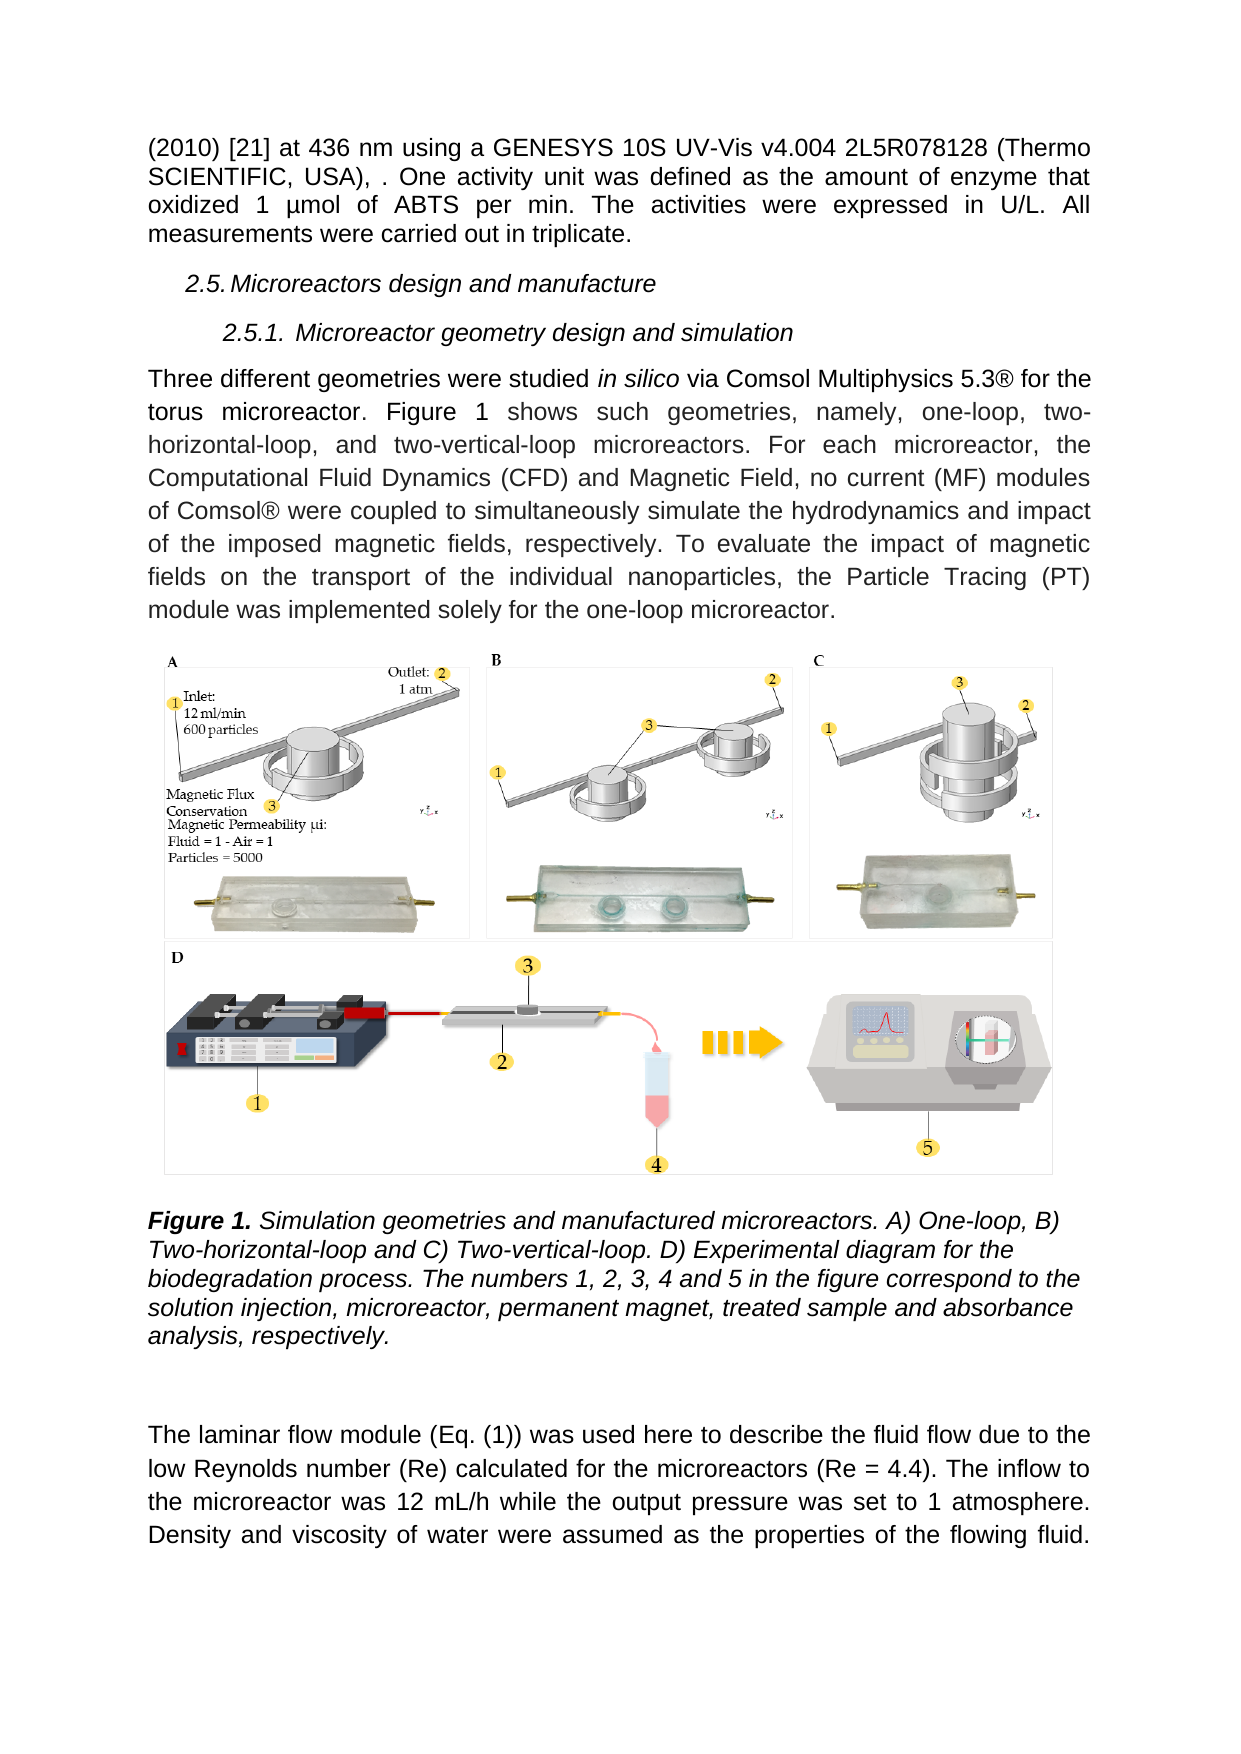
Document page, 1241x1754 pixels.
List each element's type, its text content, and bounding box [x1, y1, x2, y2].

picture [147, 648, 1093, 1181]
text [148, 1421, 1092, 1548]
text Figure 1. Simulation geometries and manufactured microreactors. A) One-loop, B) Two-horizontal-loop and C) Two-vertical-loop. D) Experimental diagram for the biodegradation process. The numbers 1, 2, 3, 4 and 5 in the figure correspond to the solution injection, microreactor, permanent magnet, treated sample and absorbance analysis, respectively. [148, 1206, 1092, 1350]
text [148, 133, 1092, 248]
subtitle Microreactor geometry design and simulation [223, 318, 1092, 347]
subtitle Microreactors design and manufacture [185, 269, 1092, 297]
text Three different geometries were studied in silico via Comsol Multiphysics 5.3® for the torus microreactor. Figure 1 shows such geometries, namely, one-loop, two-horizontal-loop, and two-vertical-loop microreactors. For each microreactor, the Computational Fluid Dynamics (CFD) and Magnetic Field, no current (MF) modules of Comsol® were coupled to simultaneously simulate the hydrodynamics and impact of the imposed magnetic fields, respectively. To evaluate the impact of magnetic fields on the transport of the individual nanoparticles, the Particle Tracing (PT) module was implemented solely for the one-loop microreactor. [148, 364, 1092, 624]
